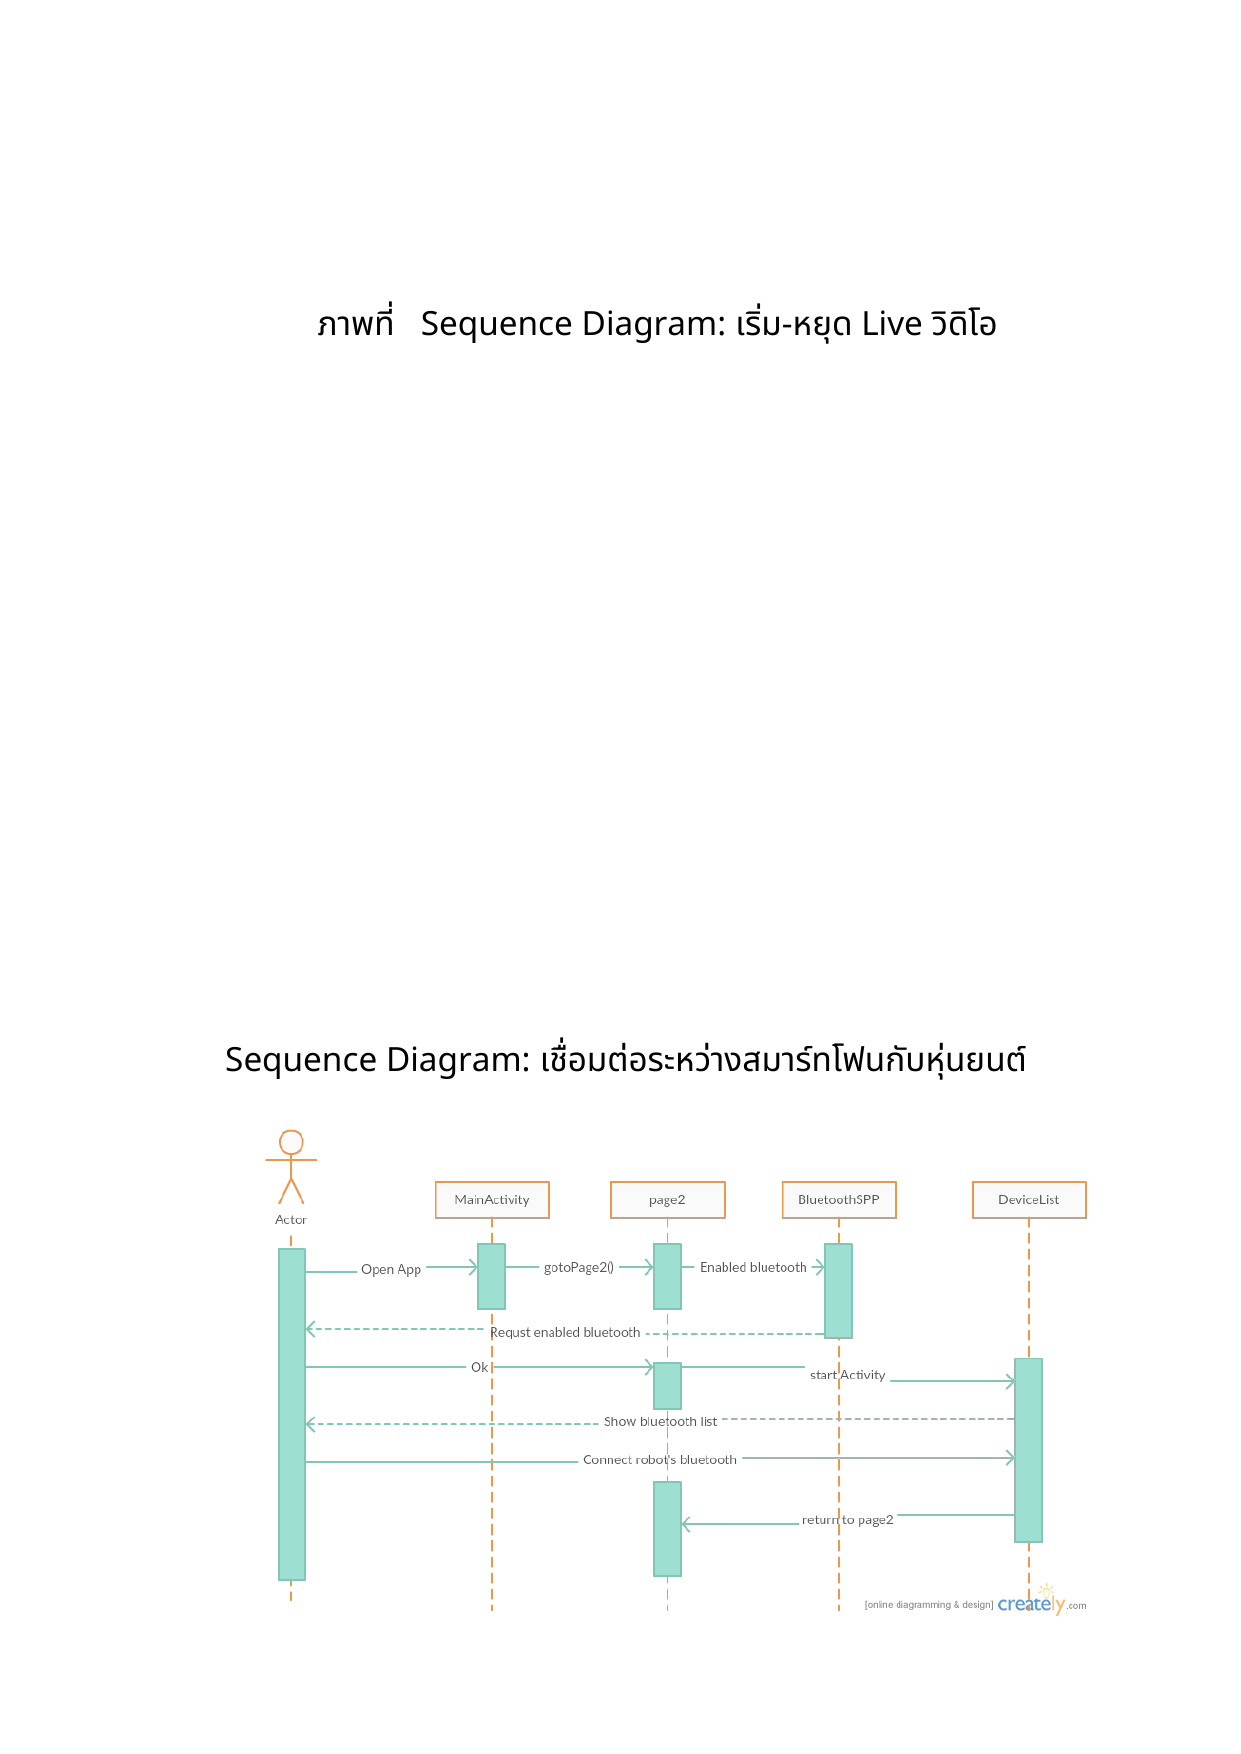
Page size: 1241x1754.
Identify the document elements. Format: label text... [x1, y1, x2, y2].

text ภาพที่ Sequence Diagram: เริ่ม-หยุด Live วิดิโอ [225, 300, 1090, 351]
text Sequence Diagram: เชื่อมต่อระหว่างสมาร์ทโฟนกับหุ่นยนต์ [225, 1036, 1090, 1087]
picture [225, 1119, 1091, 1619]
